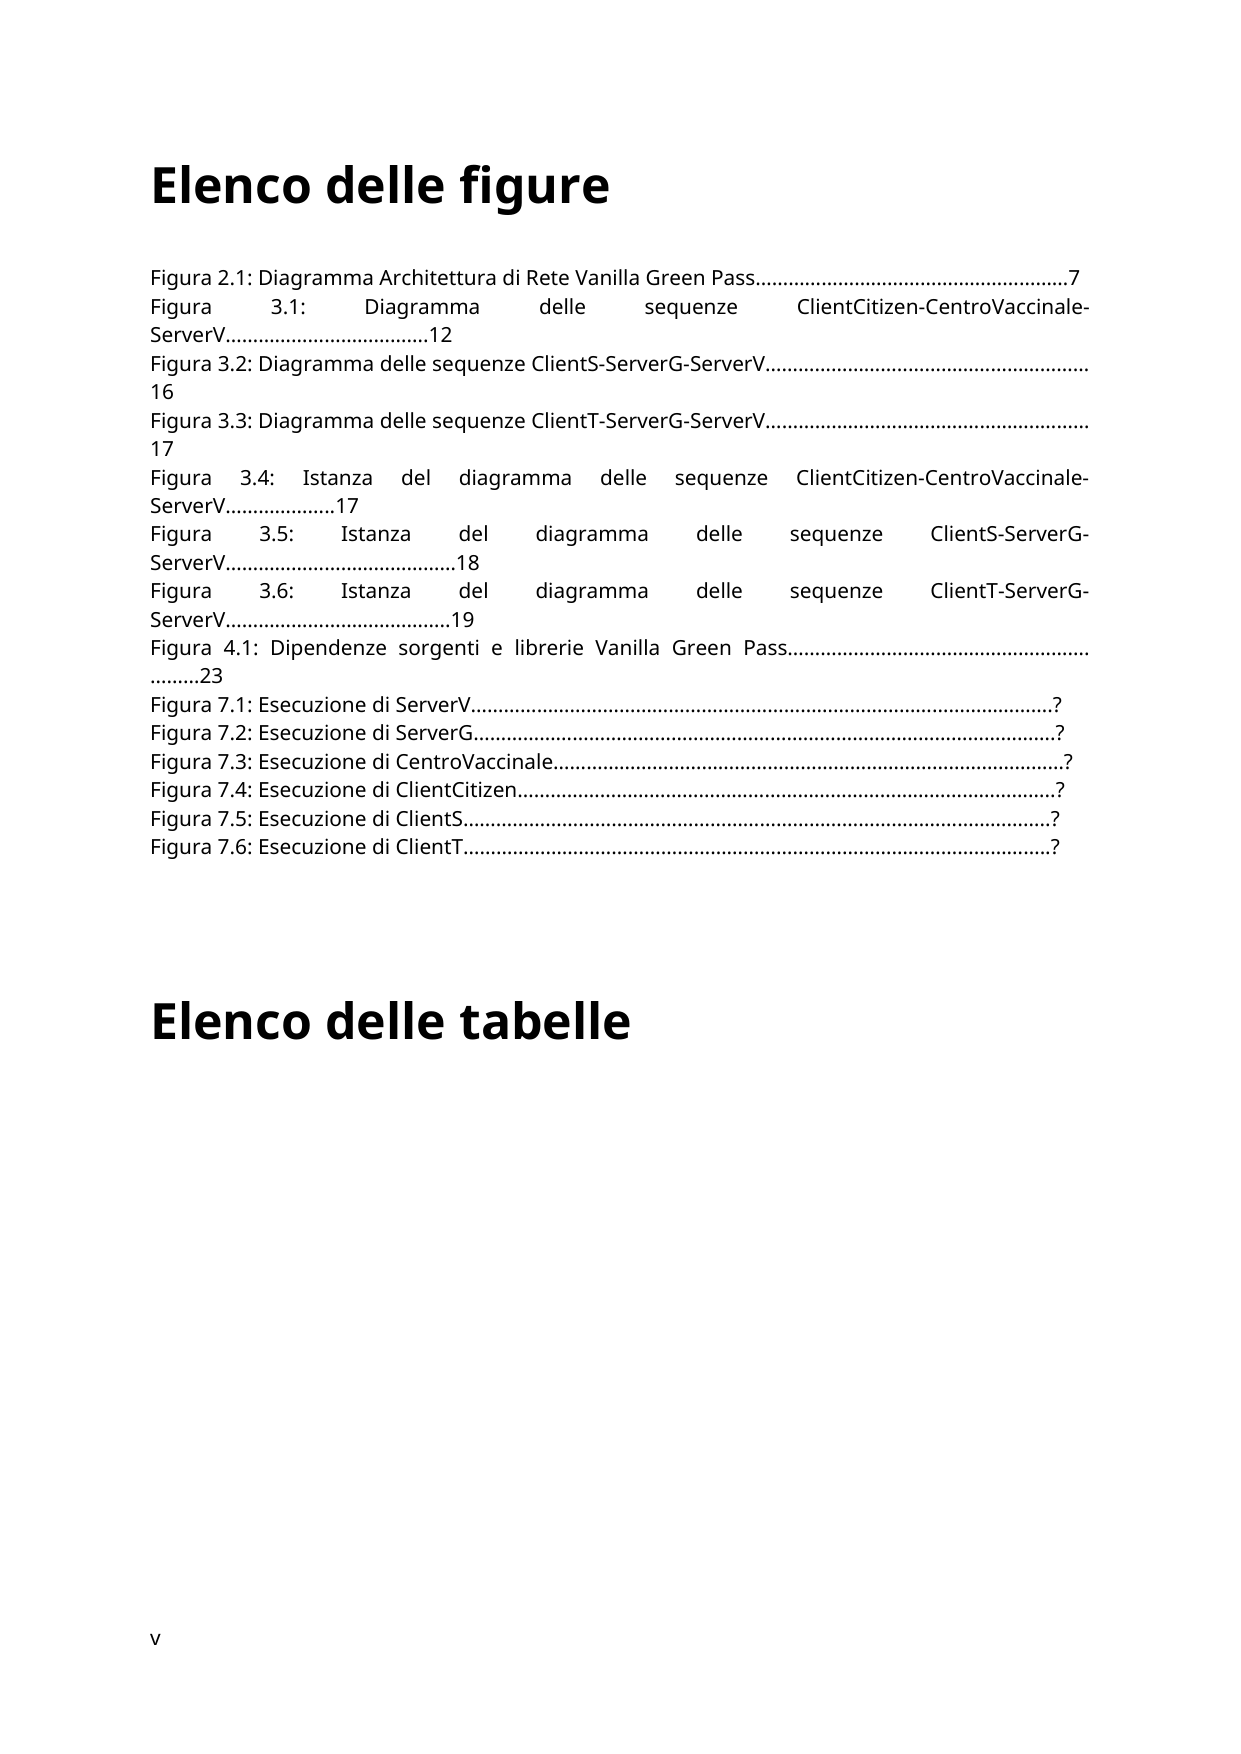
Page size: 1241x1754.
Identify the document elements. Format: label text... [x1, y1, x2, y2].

text Figura 3.3: Diagramma delle sequenze ClientT-ServerG-ServerV…………………………………………..………17 [150, 406, 1090, 463]
text Figura 4.1: Dipendenze sorgenti e librerie Vanilla Green Pass……………………………………………….………23 [150, 633, 1090, 690]
text Figura 2.1: Diagramma Architettura di Rete Vanilla Green Pass…………………………………………………7 [150, 263, 1090, 292]
text Elenco delle tabelle [150, 986, 1090, 1054]
text Figura 3.6: Istanza del diagramma delle sequenze ClientT-ServerG-ServerV…………………………………..19 [150, 576, 1090, 633]
text Figura 3.2: Diagramma delle sequenze ClientS-ServerG-ServerV……………………..……………………………16 [150, 349, 1090, 406]
text Figura 7.2: Esecuzione di ServerG…………………………………………………………………………………………….? [150, 718, 1090, 747]
text Figura 7.5: Esecuzione di ClientS……………………………………………………………………………………………..? [150, 804, 1090, 832]
text Figura 7.1: Esecuzione di ServerV…………………………………………………………………………………………….? [150, 690, 1090, 718]
text Figura 3.5: Istanza del diagramma delle sequenze ClientS-ServerG-ServerV……………………………………18 [150, 519, 1090, 576]
text Elenco delle figure [150, 150, 1090, 218]
text Figura 7.4: Esecuzione di ClientCitizen……………………………………………………………………………………..? [150, 775, 1090, 804]
text Figura 7.3: Esecuzione di CentroVaccinale…………………………………………………………………………………? [150, 747, 1090, 775]
text Figura 3.4: Istanza del diagramma delle sequenze ClientCitizen-CentroVaccinale-ServerV………………..17 [150, 463, 1090, 519]
text Figura 3.1: Diagramma delle sequenze ClientCitizen-CentroVaccinale-ServerV……………………………….12 [150, 292, 1090, 349]
text Figura 7.6: Esecuzione di ClientT……………………………………………………………………………………………..? [150, 832, 1090, 861]
